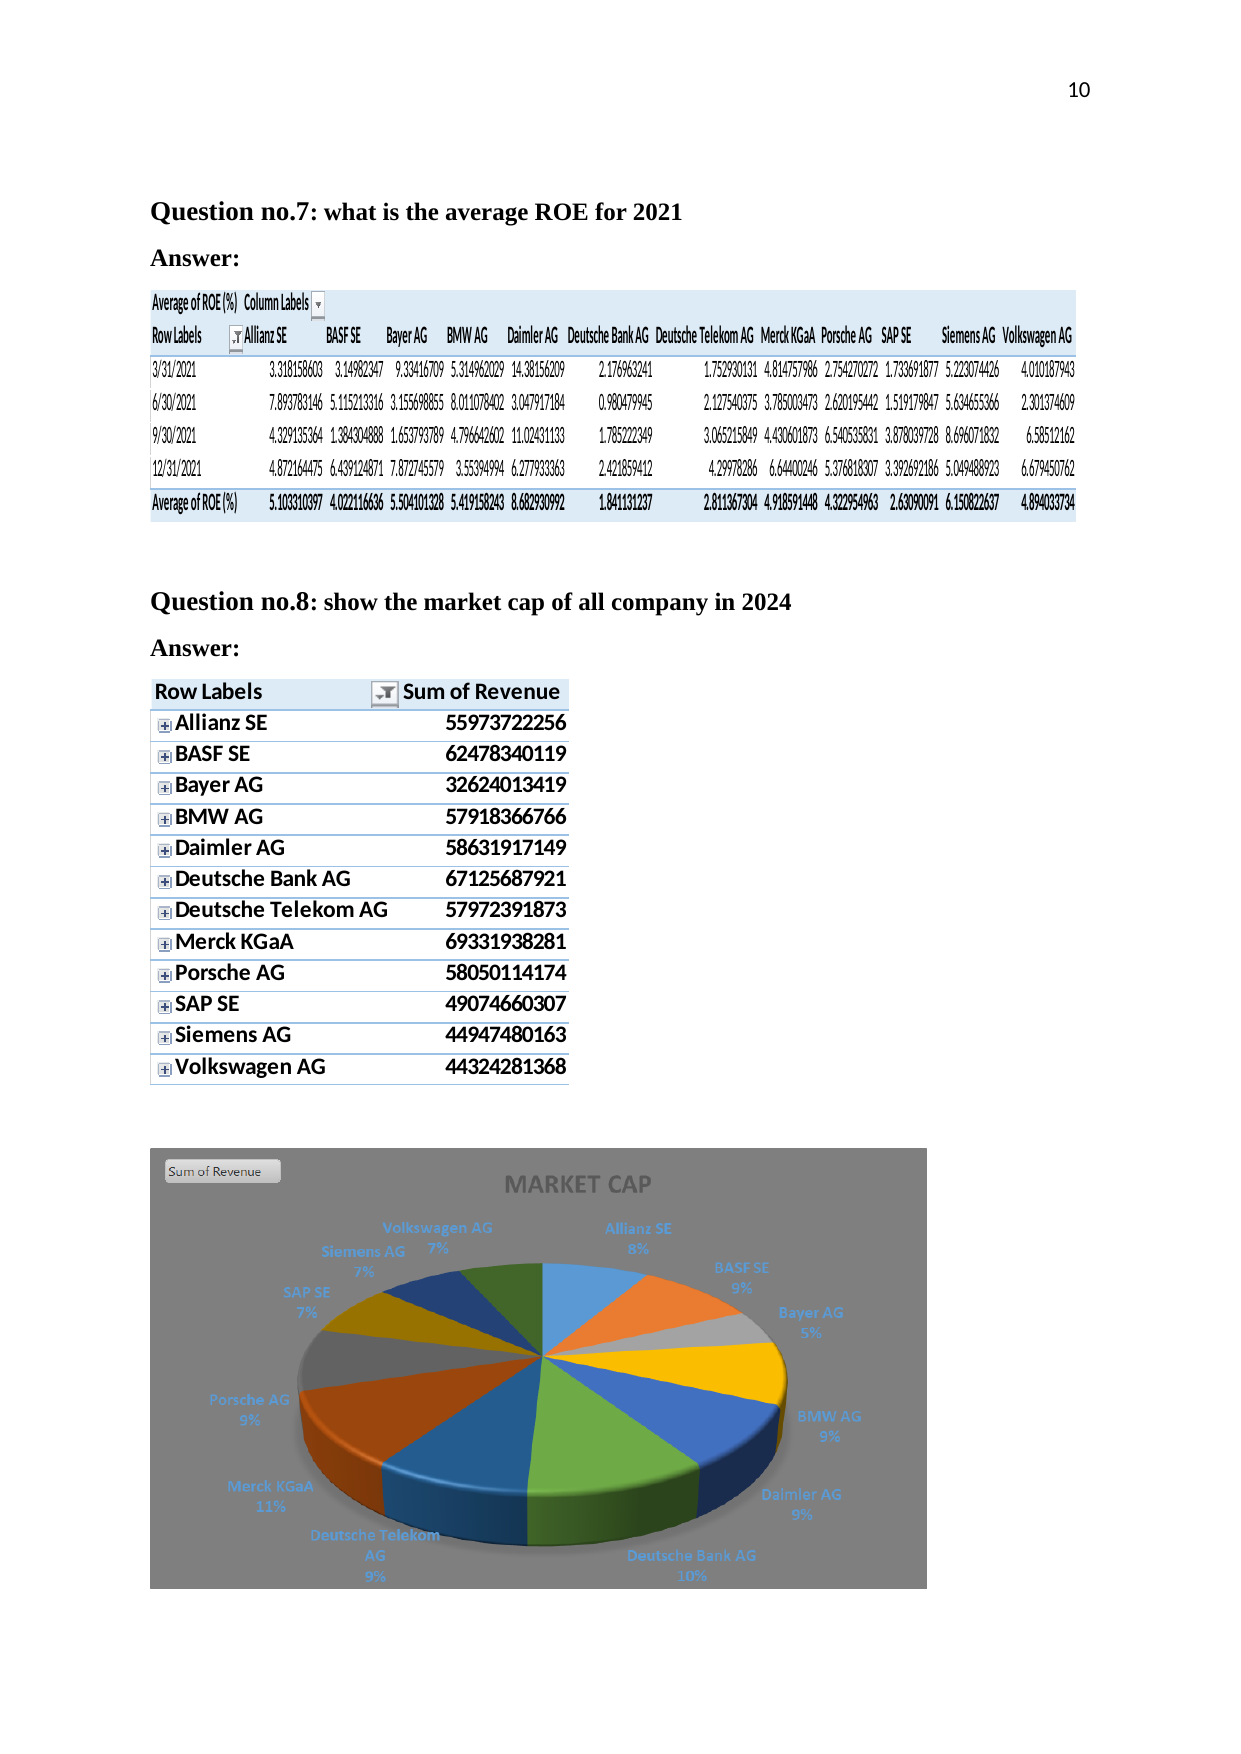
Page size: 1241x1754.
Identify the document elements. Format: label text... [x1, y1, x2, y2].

picture [150, 1148, 927, 1589]
text Answer: [150, 633, 1090, 662]
text Answer: [150, 243, 1090, 272]
text Question no.8: show the market cap of all company in 2024 [150, 585, 1090, 616]
text Question no.7: what is the average ROE for 2021 [150, 195, 1090, 227]
